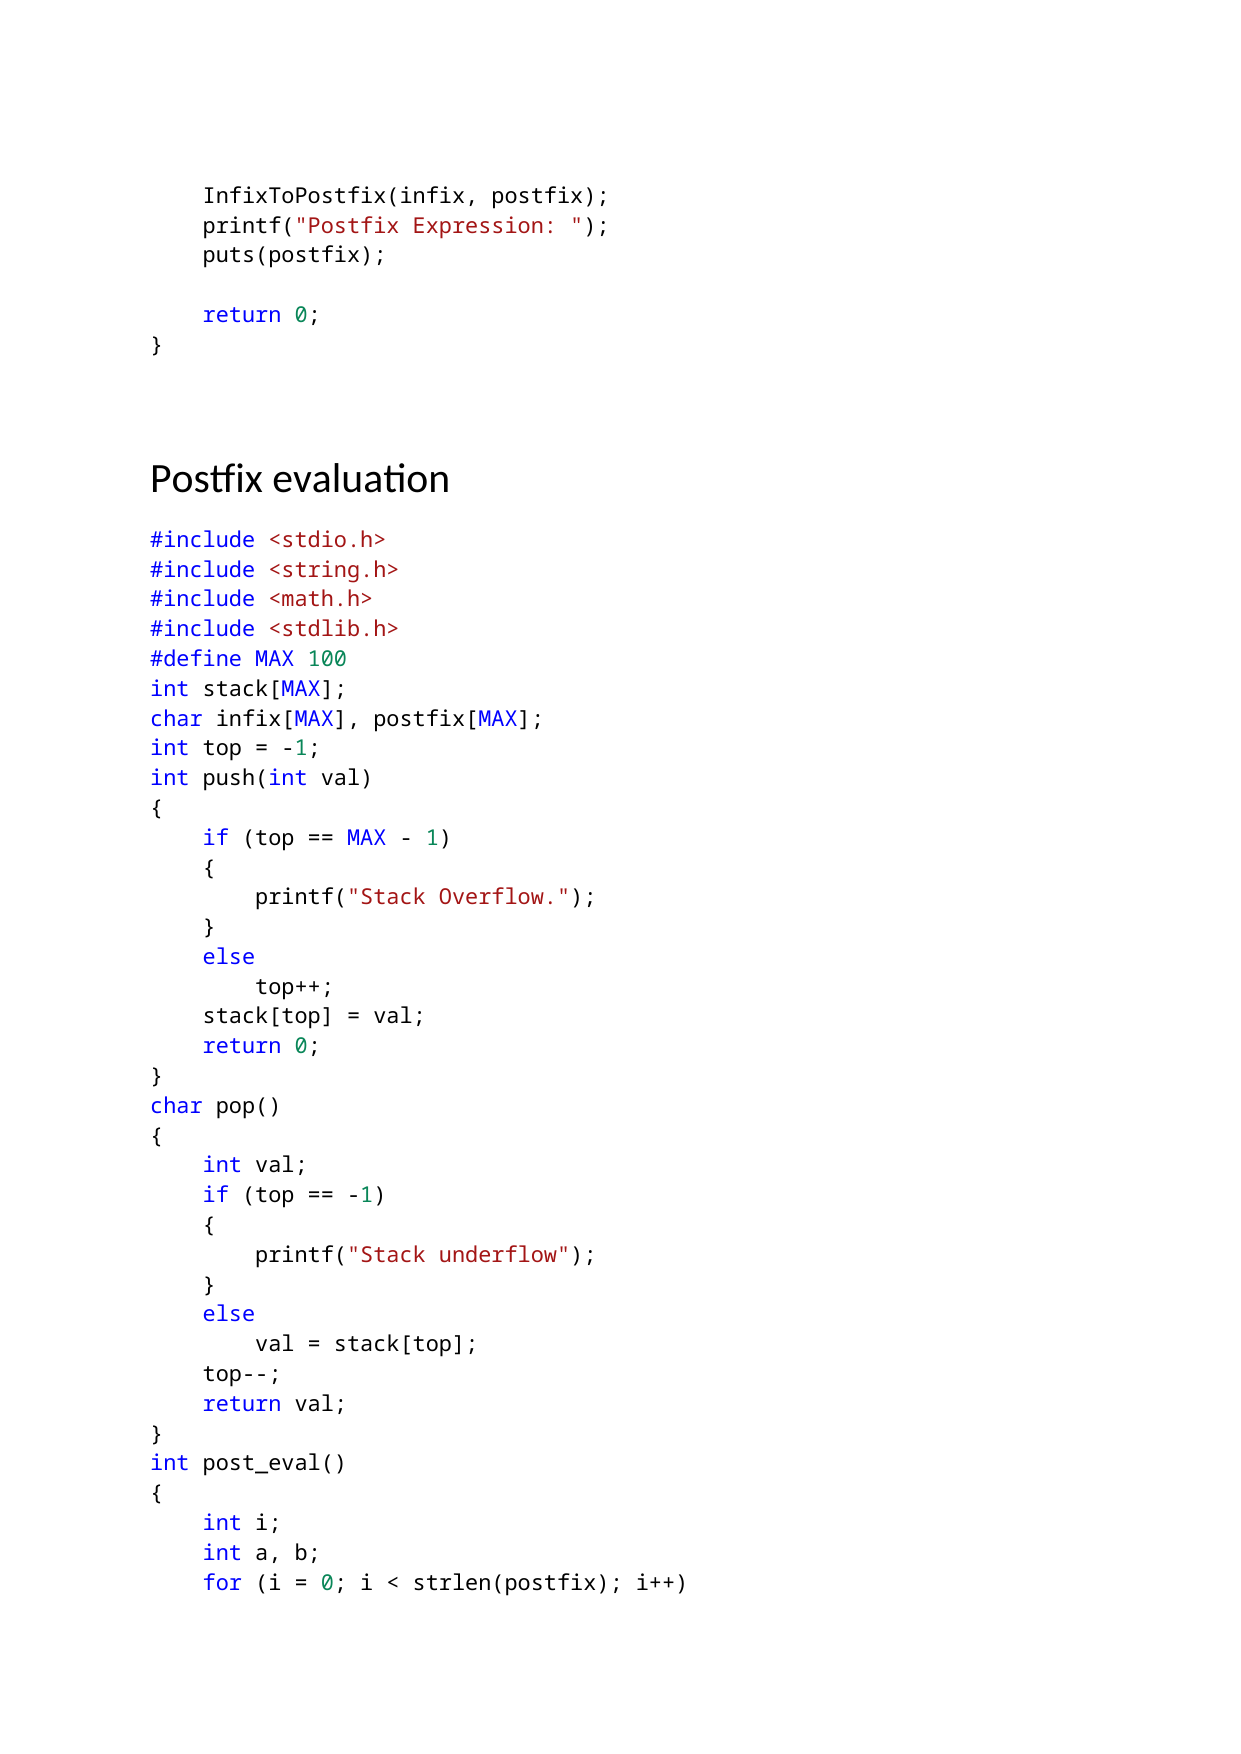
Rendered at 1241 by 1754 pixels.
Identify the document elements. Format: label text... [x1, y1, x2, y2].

text else [150, 941, 1090, 971]
text { [150, 1209, 1090, 1239]
text printf("Postfix Expression: "); [150, 209, 1090, 239]
text int post_eval() [150, 1447, 1090, 1477]
text int val; [150, 1149, 1090, 1179]
text puts(postfix); [150, 239, 1090, 269]
text { [150, 1477, 1090, 1507]
text #include <math.h> [150, 583, 1090, 613]
text printf("Stack underflow"); [150, 1239, 1090, 1269]
text int i; [150, 1507, 1090, 1537]
text return val; [150, 1388, 1090, 1418]
text return 0; [150, 1030, 1090, 1060]
text top++; [150, 971, 1090, 1001]
text val = stack[top]; [150, 1328, 1090, 1358]
text #include <stdio.h> [150, 524, 1090, 554]
text #include <string.h> [150, 554, 1090, 583]
text Postfix evaluation [150, 452, 1090, 503]
text #define MAX 100 [150, 643, 1090, 673]
text #include <stdlib.h> [150, 613, 1090, 643]
text } [150, 1060, 1090, 1090]
text int a, b; [150, 1537, 1090, 1567]
text int top = -1; [150, 732, 1090, 762]
text printf("Stack Overflow."); [150, 881, 1090, 911]
text int push(int val) [150, 762, 1090, 792]
text return 0; [150, 299, 1090, 329]
text char pop() [150, 1090, 1090, 1120]
text for (i = 0; i < strlen(postfix); i++) [150, 1567, 1090, 1596]
text } [150, 1418, 1090, 1447]
text { [150, 852, 1090, 881]
text { [150, 1120, 1090, 1149]
text stack[top] = val; [150, 1001, 1090, 1030]
text if (top == MAX - 1) [150, 822, 1090, 852]
text } [150, 329, 1090, 358]
text InfixToPostfix(infix, postfix); [150, 180, 1090, 209]
text char infix[MAX], postfix[MAX]; [150, 703, 1090, 732]
text int stack[MAX]; [150, 673, 1090, 703]
text else [150, 1298, 1090, 1328]
text } [150, 911, 1090, 941]
text top--; [150, 1358, 1090, 1388]
text { [150, 792, 1090, 822]
text } [150, 1269, 1090, 1298]
text if (top == -1) [150, 1179, 1090, 1209]
